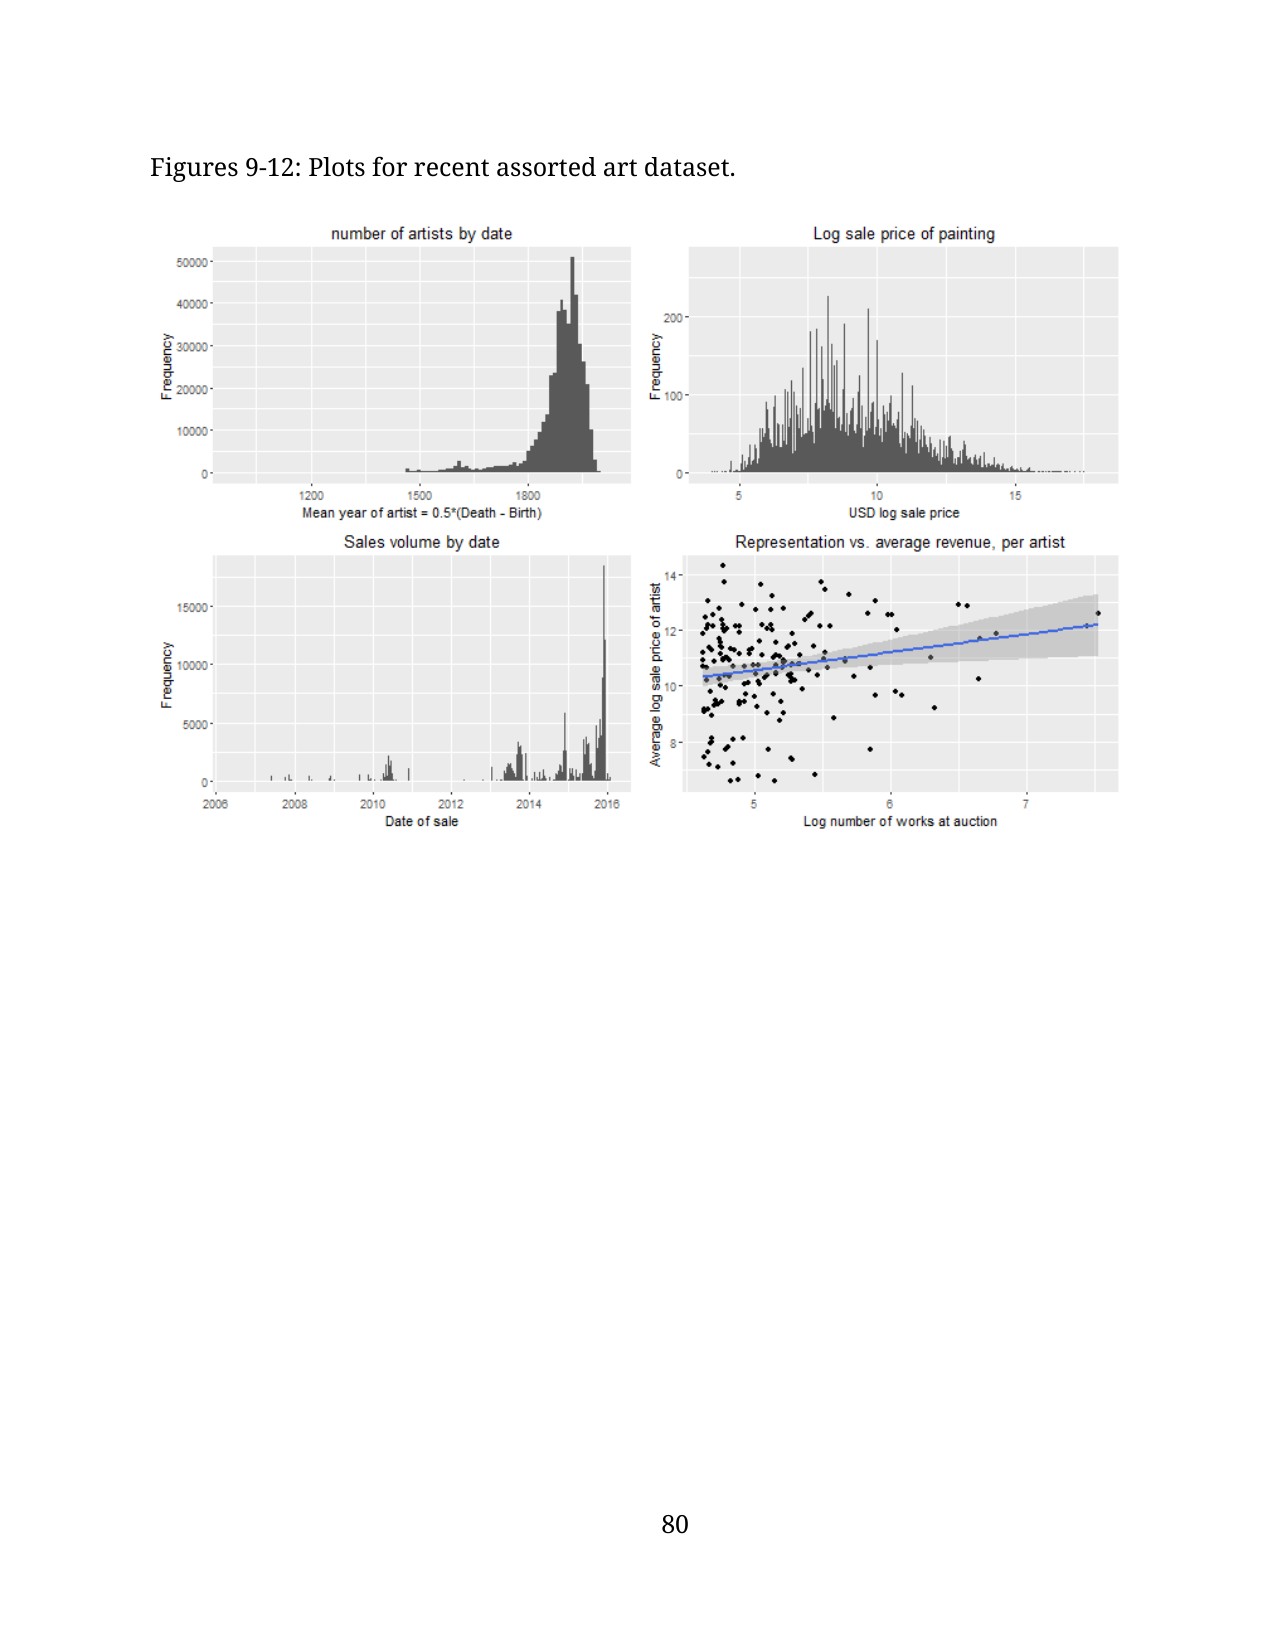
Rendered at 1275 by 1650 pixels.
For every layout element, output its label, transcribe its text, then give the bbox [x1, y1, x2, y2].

picture [150, 218, 1125, 835]
text Figures 9-12: Plots for recent assorted art dataset. [150, 150, 1125, 184]
